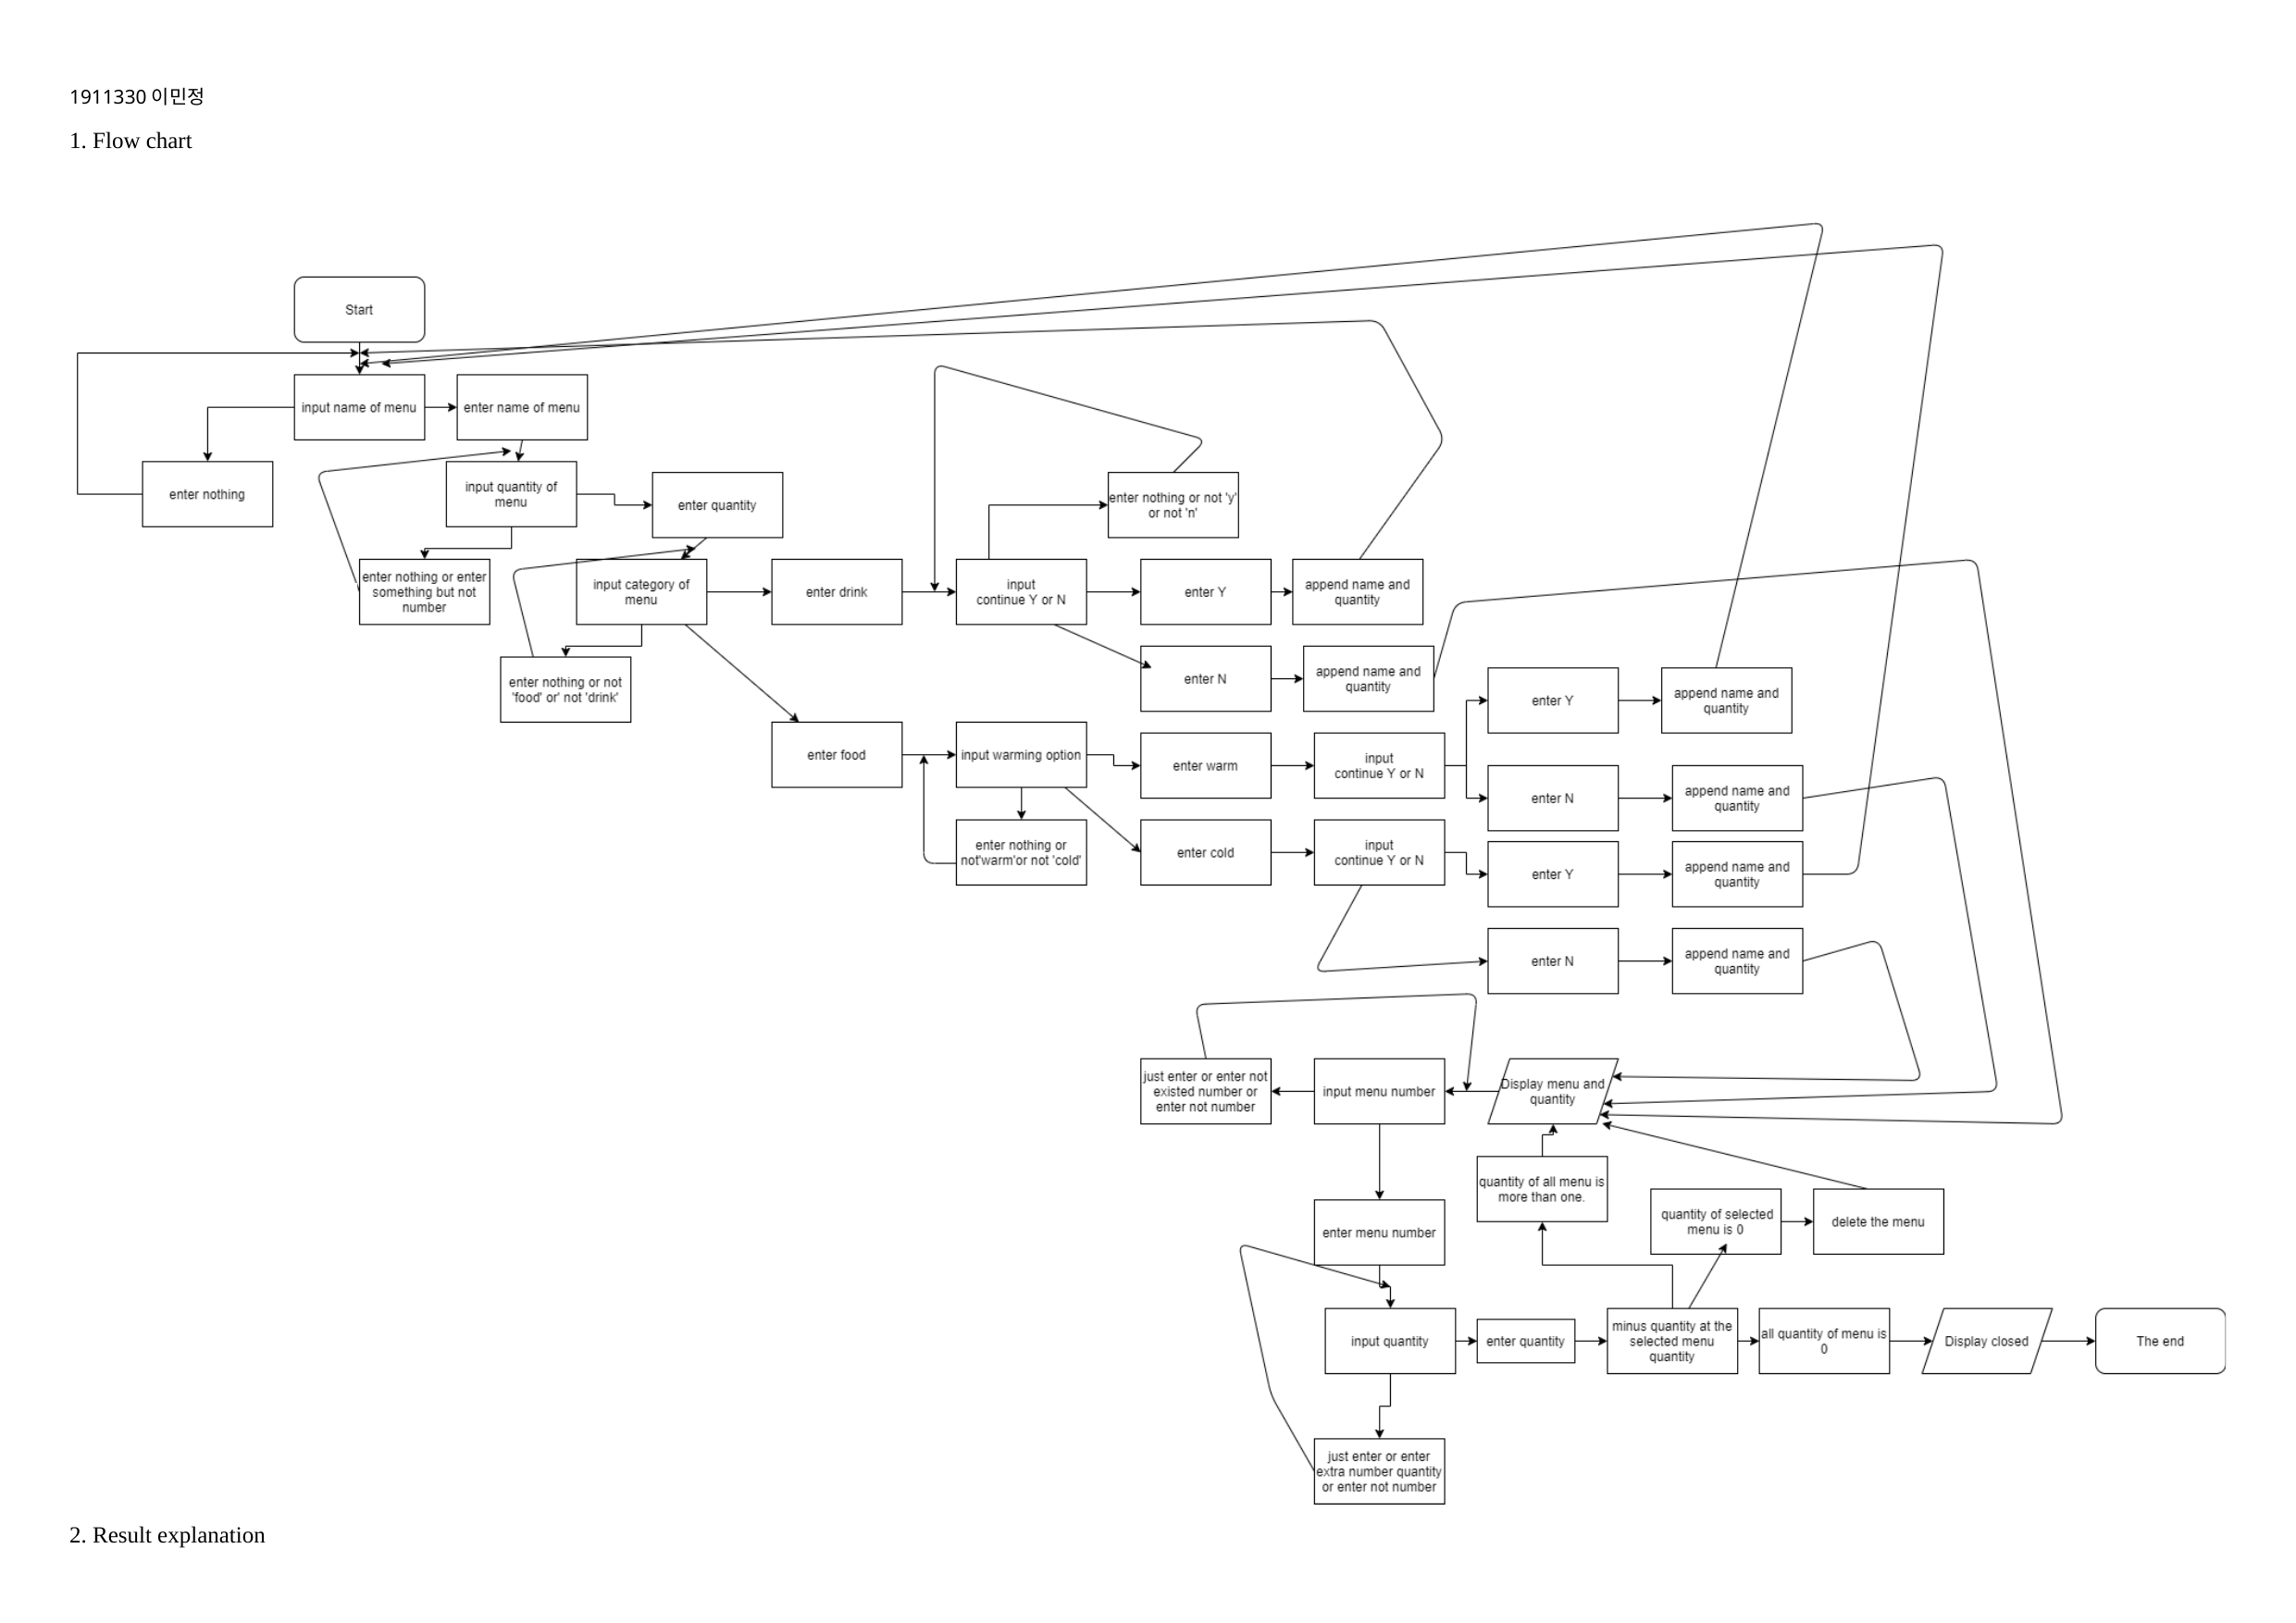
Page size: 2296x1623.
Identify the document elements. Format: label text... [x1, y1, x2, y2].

text 1. Flow chart [69, 127, 2226, 154]
picture [69, 215, 2227, 1505]
text 2. Result explanation [69, 1521, 1127, 1548]
